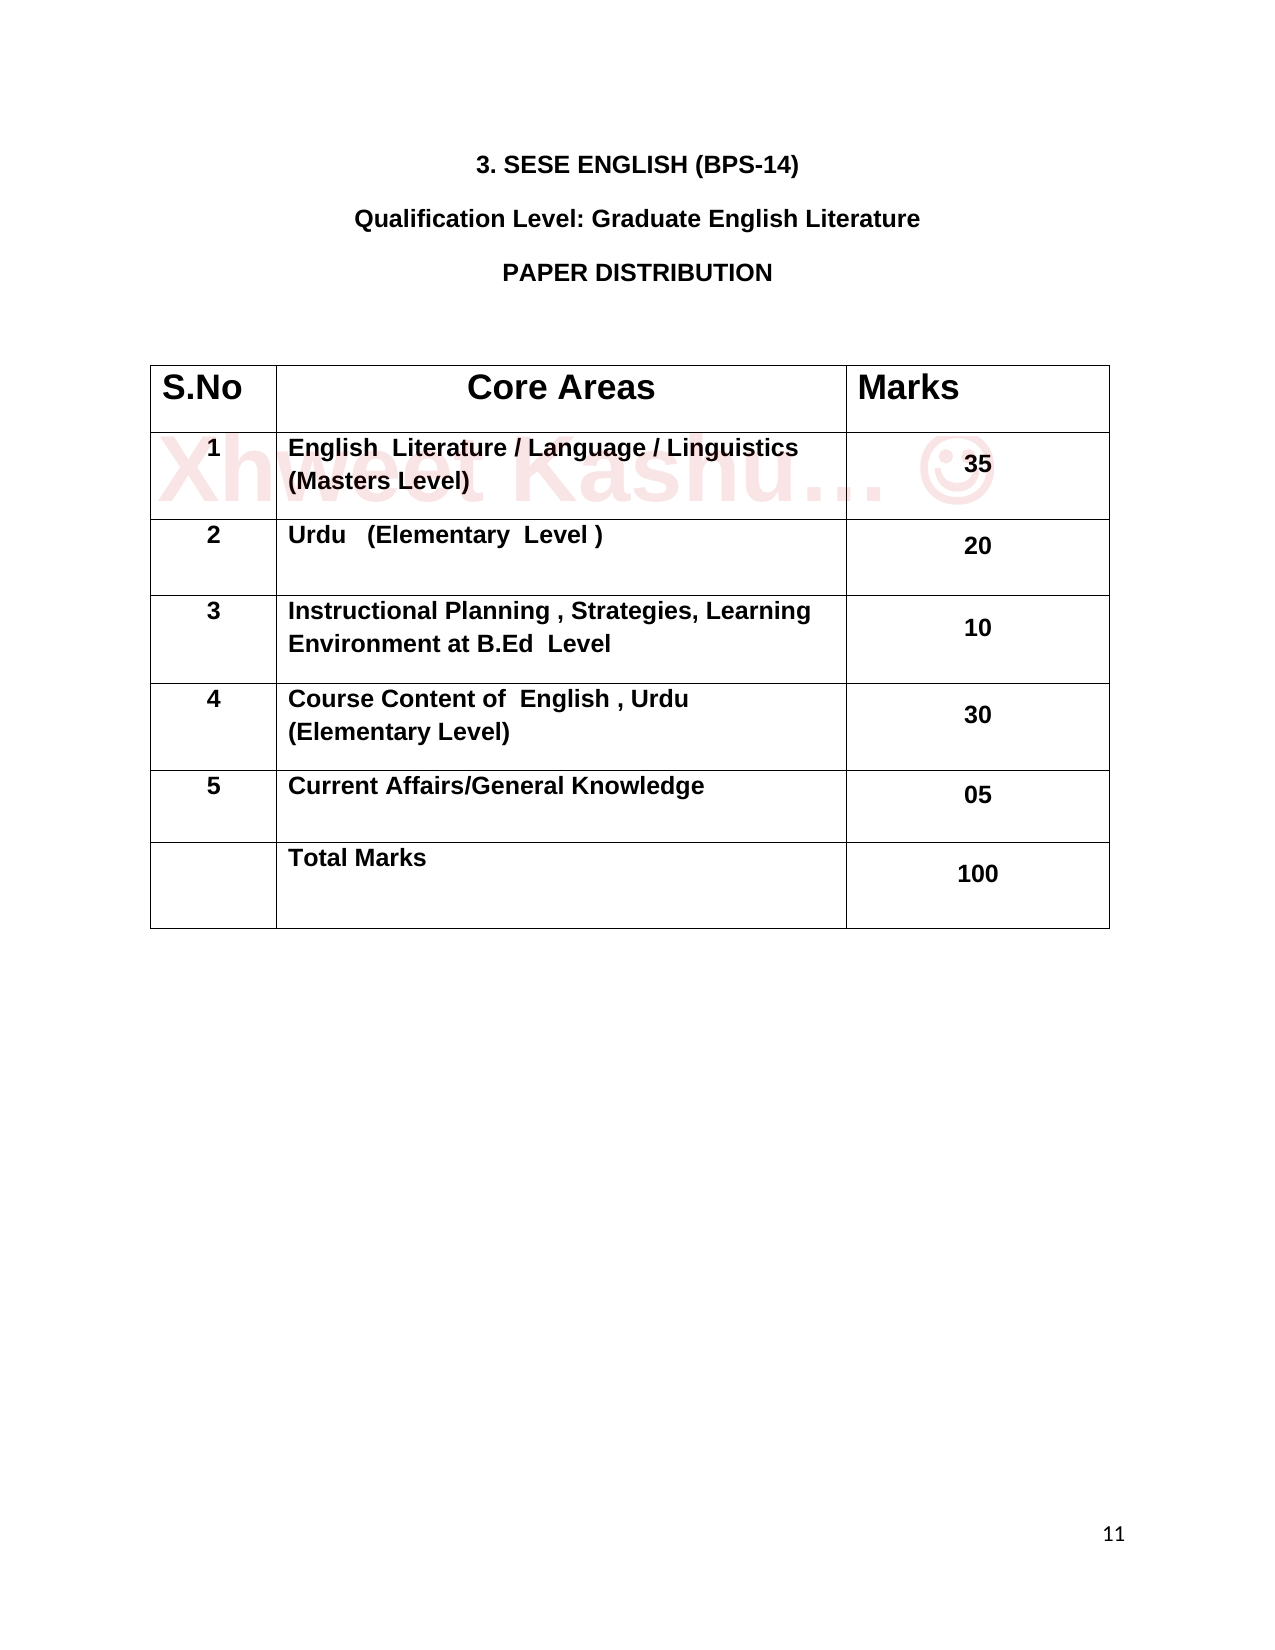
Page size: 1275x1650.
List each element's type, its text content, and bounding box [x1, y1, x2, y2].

table_cell 20 [847, 520, 1109, 595]
table_cell 100 [847, 843, 1109, 927]
table_cell Current Affairs/General Knowledge [277, 771, 846, 842]
table_cell 2 [151, 520, 276, 595]
text 3. SESE ENGLISH (BPS-14) [150, 150, 1125, 179]
table_header Marks [847, 366, 1109, 432]
table_cell Total Marks [277, 843, 846, 927]
table_cell 10 [847, 596, 1109, 683]
table_cell Instructional Planning , Strategies, Learning Environment at B.Ed Level [277, 596, 846, 683]
table_cell English Literature / Language / Linguistics (Masters Level) [277, 433, 846, 519]
table_cell 4 [151, 684, 276, 770]
table_cell 05 [847, 771, 1109, 842]
table_cell 1 [151, 433, 276, 519]
table_cell Urdu (Elementary Level ) [277, 520, 846, 595]
table_cell 5 [151, 771, 276, 842]
text Qualification Level: Graduate English Literature [150, 204, 1125, 233]
table_header Core Areas [277, 366, 846, 432]
table_cell 35 [847, 433, 1109, 519]
text PAPER DISTRIBUTION [150, 258, 1125, 286]
table_cell 3 [151, 596, 276, 683]
table_cell [151, 843, 276, 927]
table_cell Course Content of English , Urdu (Elementary Level) [277, 684, 846, 770]
table_header S.No [151, 366, 276, 432]
table_cell 30 [847, 684, 1109, 770]
